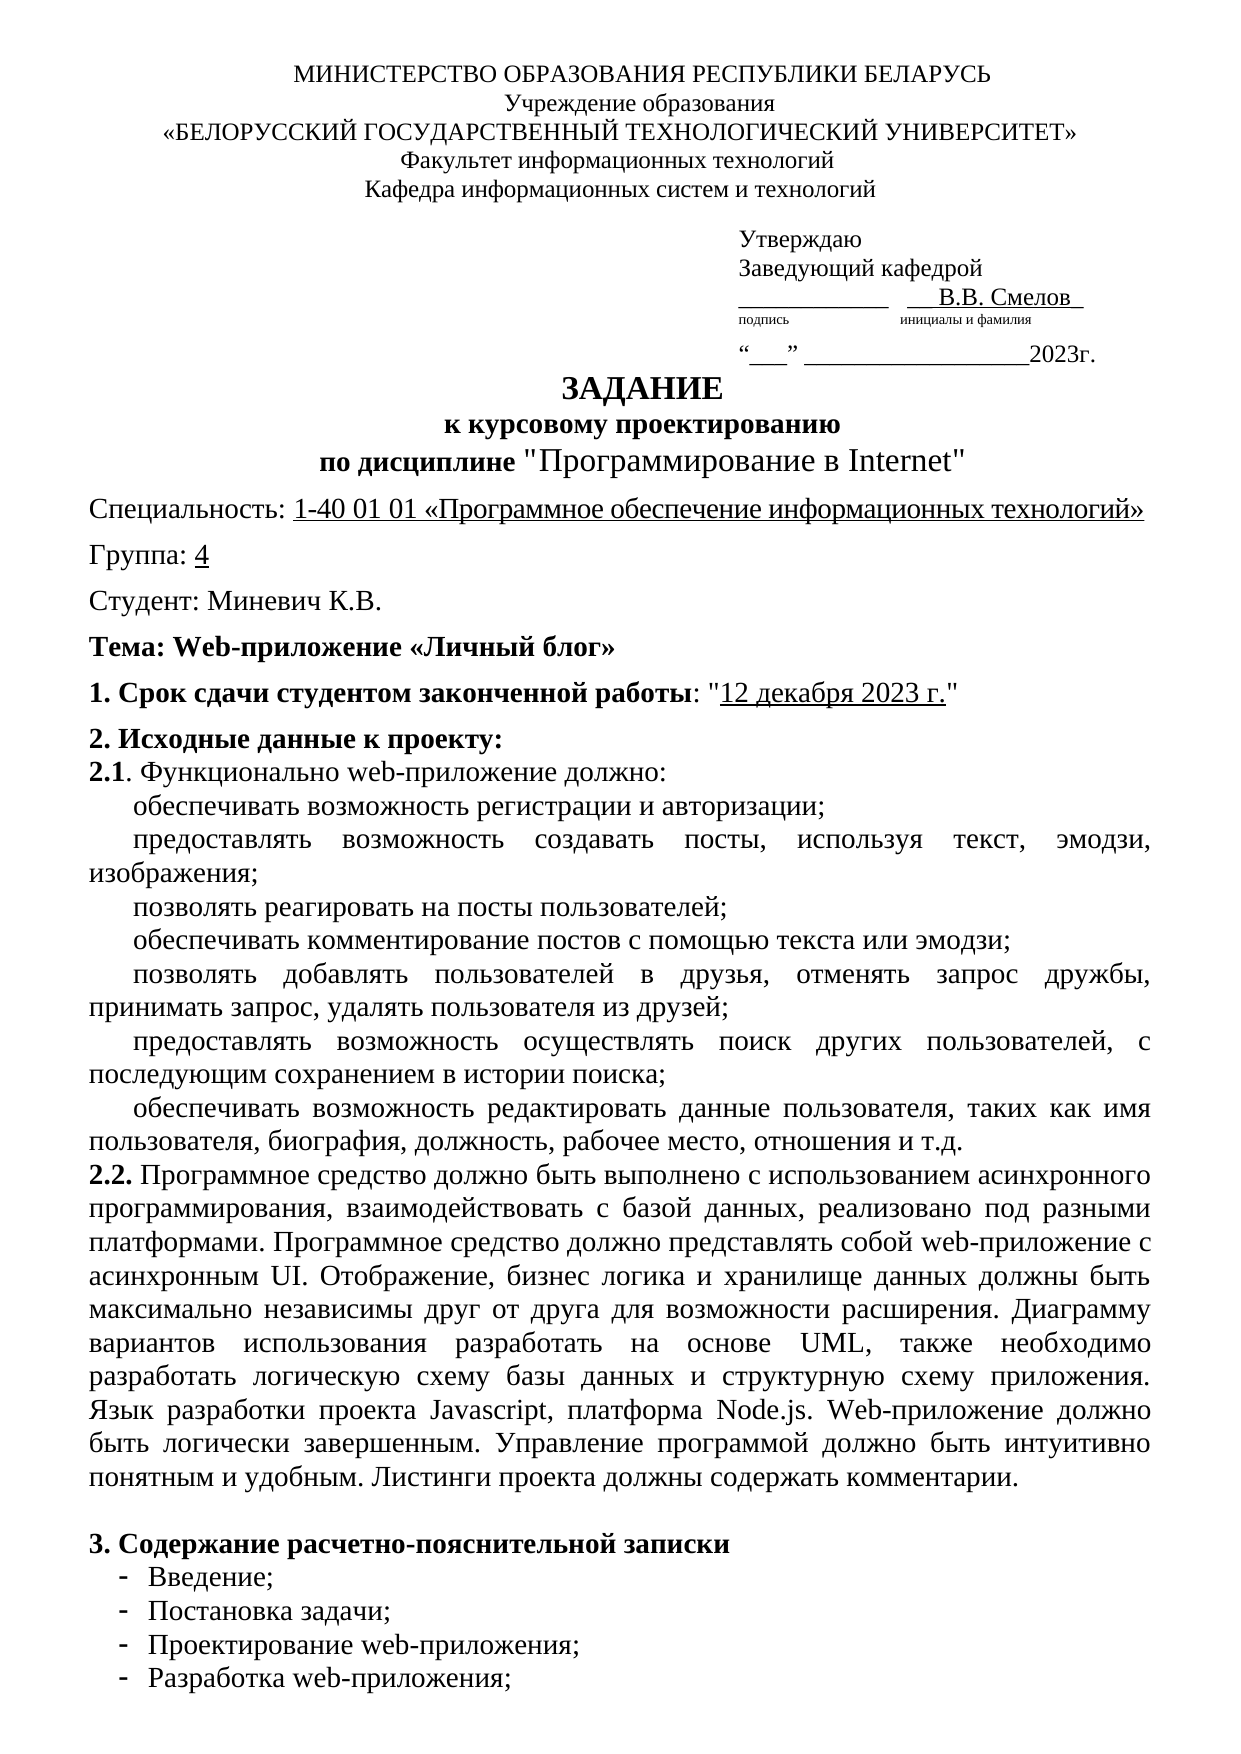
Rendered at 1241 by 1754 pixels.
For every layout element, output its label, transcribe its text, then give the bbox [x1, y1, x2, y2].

text подпись инициалы и фамилия [694, 311, 1152, 339]
list Проектирование web-приложения; [89, 1627, 1152, 1660]
text Факультет информационных технологий Кафедра информационных систем и технологий [89, 145, 1152, 203]
text Группа: 4 [89, 537, 1152, 570]
text Учреждение образования «БЕЛОРУССКИЙ ГОСУДАРСТВЕННЫЙ ТЕХНОЛОГИЧЕСКИЙ УНИВЕРСИТЕТ» [89, 88, 1152, 145]
text ____________ __ В.В. Смелов_ [694, 282, 1152, 311]
list Введение; [89, 1559, 1152, 1593]
list Постановка задачи; [89, 1593, 1152, 1627]
text по дисциплине "Программирование в Internet" [89, 440, 1152, 478]
text к курсовому проектированию [89, 406, 1152, 440]
text Специальность: 1-40 01 01 «Программное обеспечение информационных технологий» [89, 491, 1152, 524]
text “___” __________________2023г. [694, 339, 1152, 368]
text 2.1. Функционально web-приложение должно: [89, 754, 1152, 788]
list Разработка web-приложения; [89, 1660, 1152, 1694]
text 1. Срок сдачи студентом законченной работы: "12 декабря 2023 г." [89, 675, 1152, 708]
text Заведующий кафедрой [694, 253, 1152, 282]
text Тема: Web-приложение «Личный блог» [89, 629, 1152, 662]
text 3. Содержание расчетно-пояснительной записки [89, 1526, 1152, 1559]
text ЗАДАНИЕ [89, 368, 1152, 406]
text 2. Исходные данные к проекту: [89, 721, 1152, 754]
text Утверждаю [694, 224, 1152, 253]
text Студент: Миневич К.В. [89, 583, 1152, 616]
text МИНИСТЕРСТВО ОБРАЗОВАНИЯ РЕСПУБЛИКИ БЕЛАРУСЬ [89, 59, 1152, 88]
text 2.2. Программное средство должно быть выполнено с использованием асинхронного программирования, взаимодействовать с базой данных, реализовано под разными платформами. Программное средство должно представлять собой web-приложение с асинхронным UI. Отображение, бизнес логика и хранилище данных должны быть максимально независимы друг от друга для возможности расширения. Диаграмму вариантов использования разработать на основе UML, также необходимо разработать логическую схему базы данных и структурную схему приложения. Язык разработки проекта Javascript, платформа Node.js. Web-приложение должно быть логически завершенным. Управление программой должно быть интуитивно понятным и удобным. Листинги проекта должны содержать комментарии. [89, 1157, 1152, 1492]
